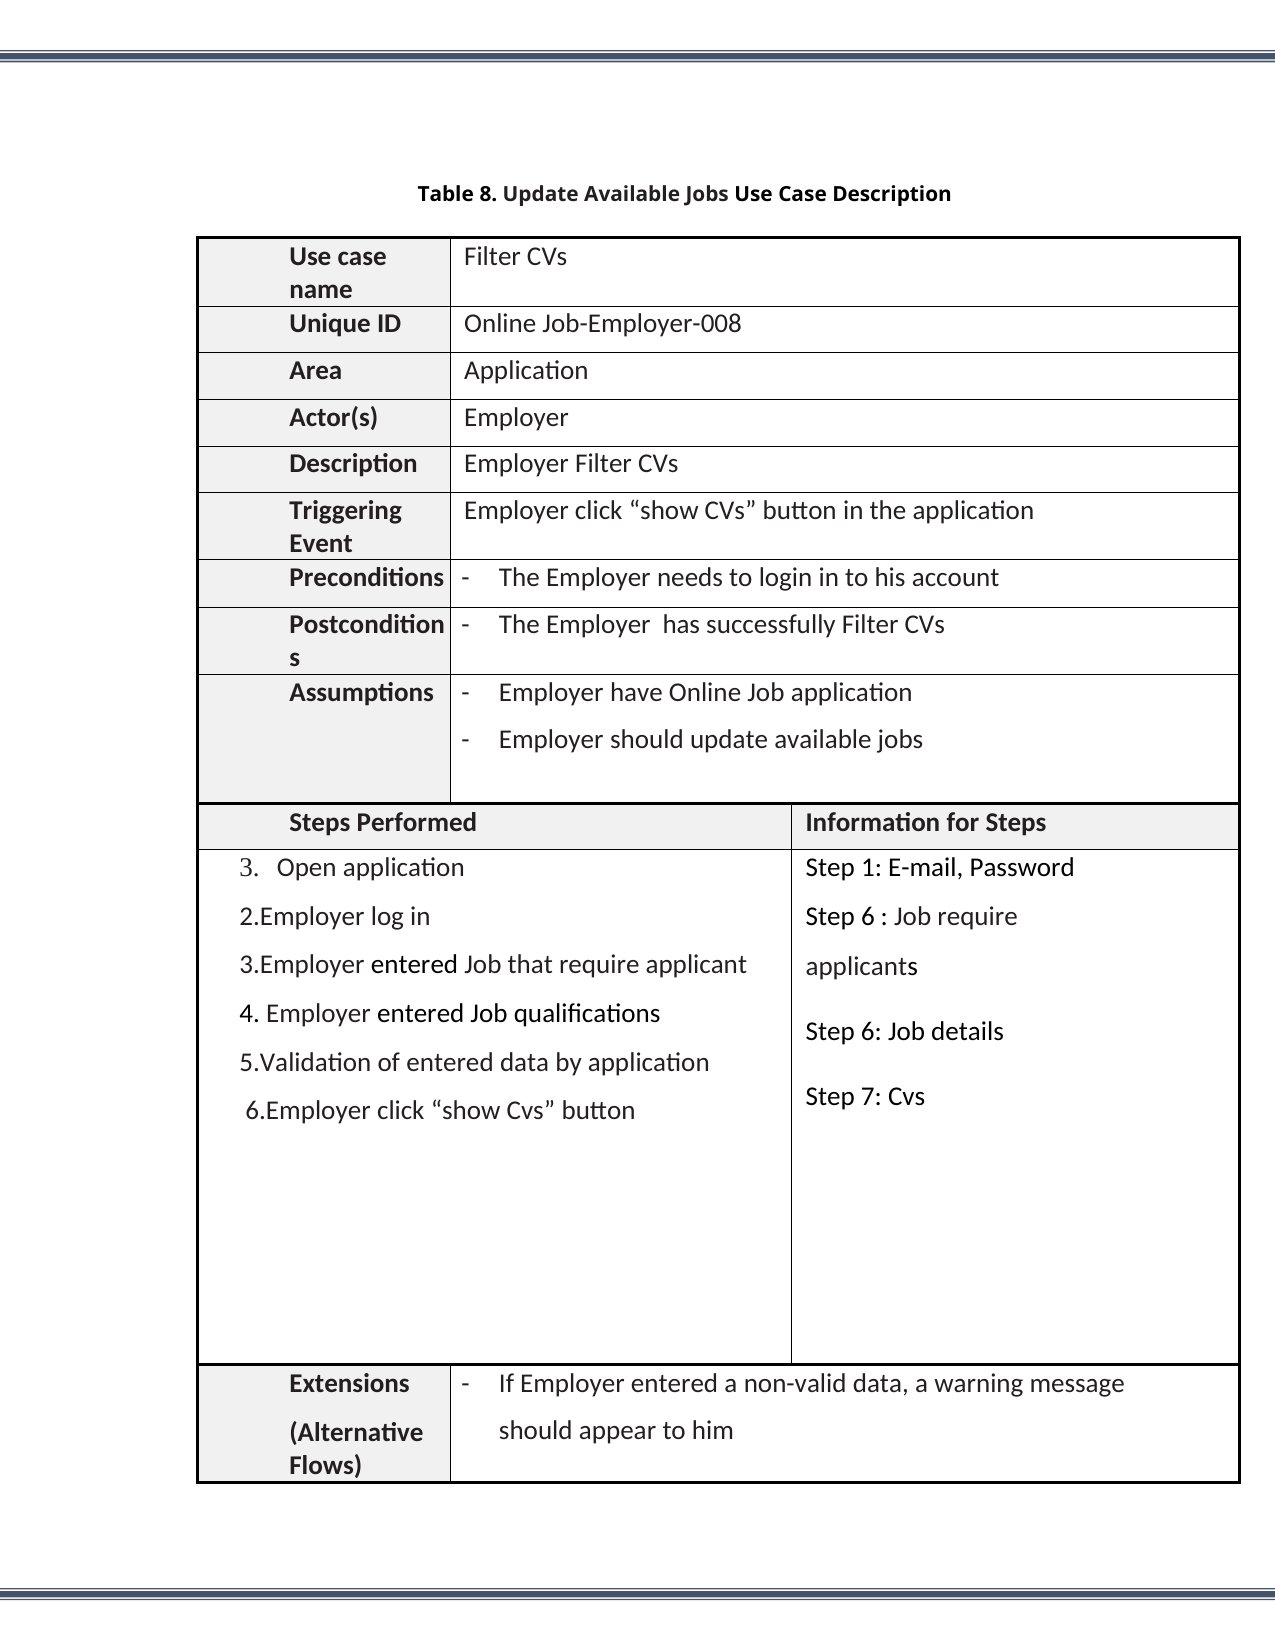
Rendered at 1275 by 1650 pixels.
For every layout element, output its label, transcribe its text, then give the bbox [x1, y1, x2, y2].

table_cell Open application 2.Employer log in 3.Employer entered Job that require applicant 4. Employer entered Job qualifications 5.Validation of entered data by application 6.Employer click “show Cvs” button [199, 850, 791, 1363]
table_cell Preconditions [199, 560, 450, 607]
table_header Filter CVs [451, 239, 1238, 306]
table_cell Area [199, 353, 450, 399]
table_cell Online Job-Employer-008 [451, 307, 1238, 352]
table_cell Employer have Online Job application Employer should update available jobs [451, 675, 1238, 802]
table_cell - The Employer has successfully Filter CVs [451, 608, 1238, 674]
table_cell Postconditions [199, 608, 450, 674]
table_cell Triggering Event [199, 493, 450, 559]
table_cell Employer Filter CVs [451, 447, 1238, 492]
table_cell Actor(s) [199, 400, 450, 446]
table_cell Assumptions [199, 675, 450, 802]
table_cell - If Employer entered a non-valid data, a warning message should appear to him [451, 1366, 1238, 1481]
table_header Use case name [199, 239, 450, 306]
table_cell Step 1: E-mail, Password Step 6 : Job require applicants Step 6: Job details Step 7: Cvs [792, 850, 1238, 1363]
table_cell Information for Steps [792, 805, 1238, 849]
table_cell - The Employer needs to login in to his account [451, 560, 1238, 607]
text Table 8. Update Available Jobs Use Case Description [352, 179, 1017, 208]
table_cell Description [199, 447, 450, 492]
table_cell Steps Performed [199, 805, 791, 849]
table_cell Extensions (Alternative Flows) [199, 1366, 450, 1481]
table_cell Application [451, 353, 1238, 399]
table_cell Unique ID [199, 307, 450, 352]
table_cell Employer [451, 400, 1238, 446]
table_cell Employer click “show CVs” button in the application [451, 493, 1238, 559]
